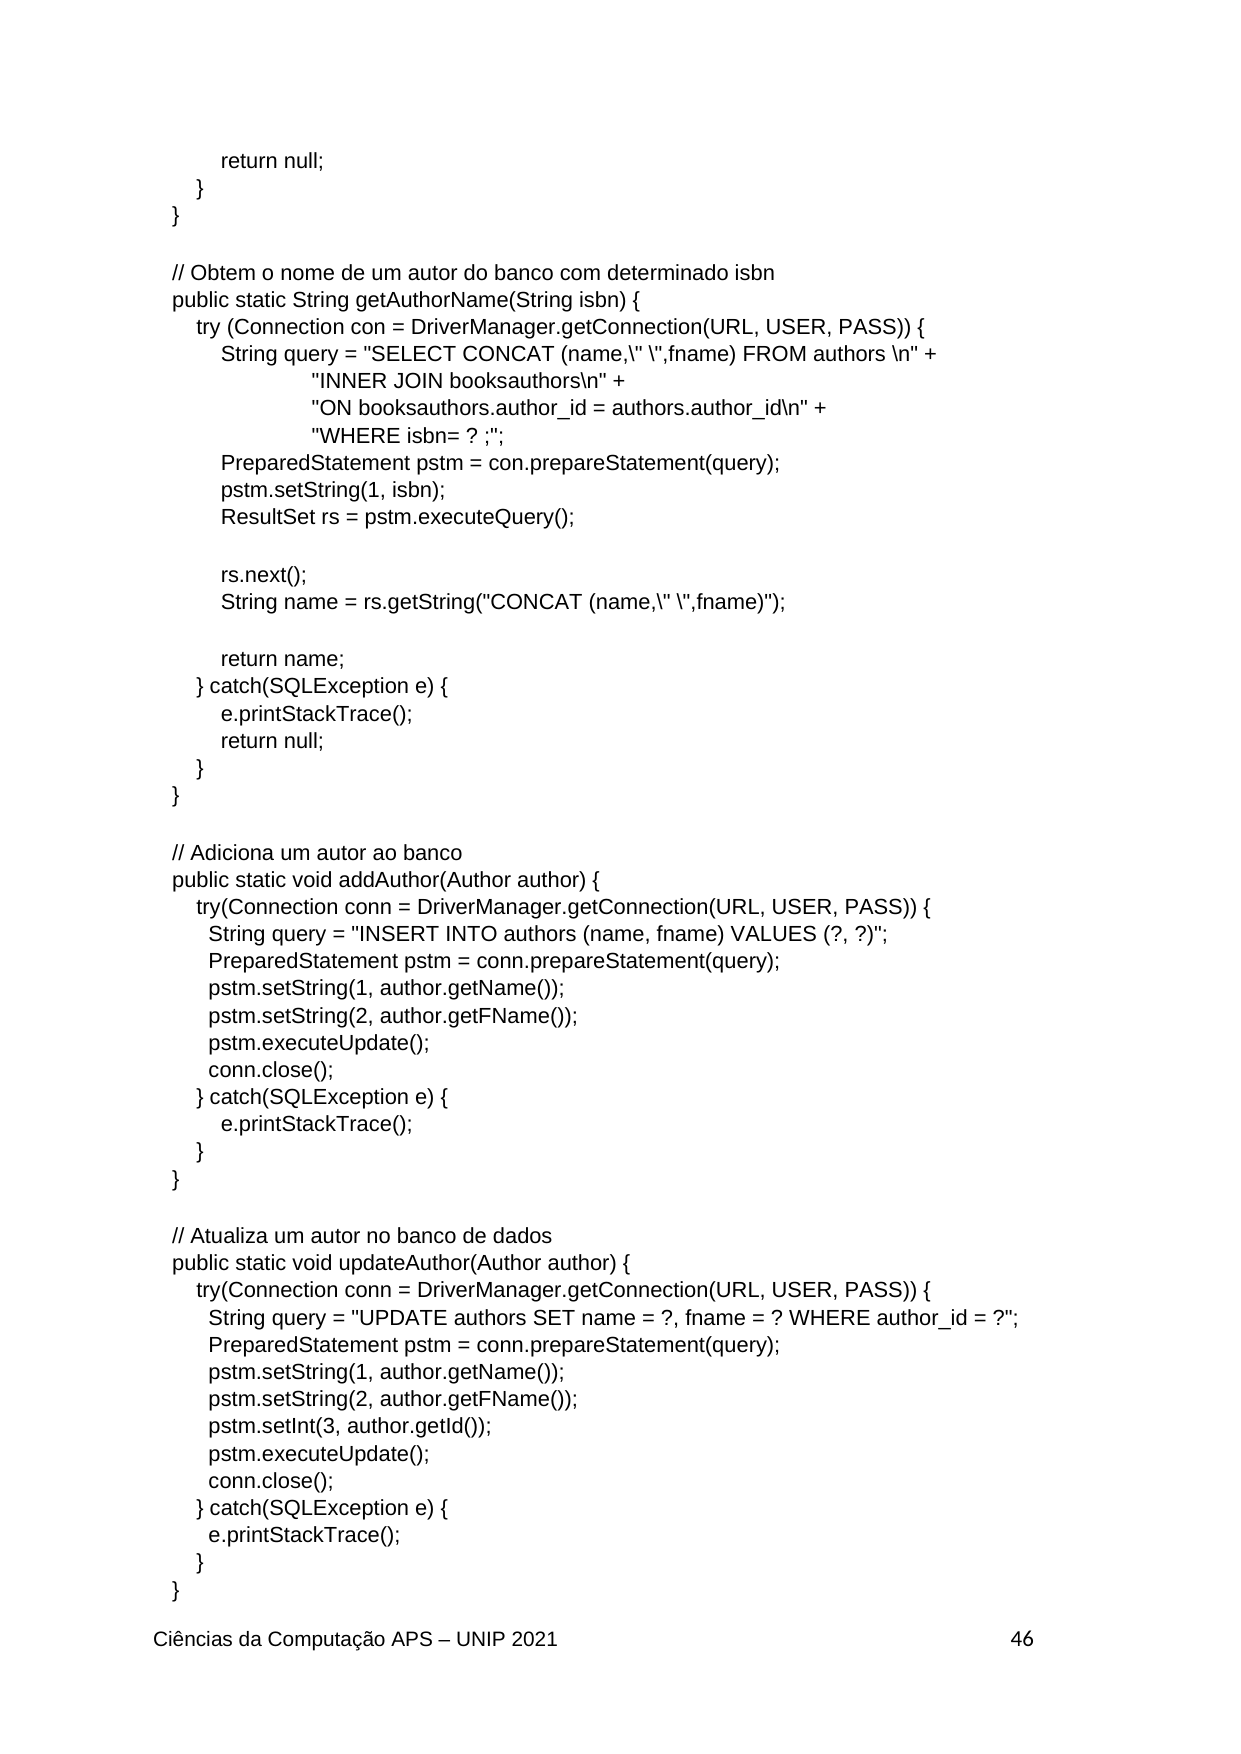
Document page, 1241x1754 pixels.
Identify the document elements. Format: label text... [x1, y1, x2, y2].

text } [148, 1166, 1093, 1191]
text ResultSet rs = pstm.executeQuery(); [148, 504, 1093, 529]
text public static void updateAuthor(Author author) { [148, 1250, 1093, 1275]
text } catch(SQLException e) { [148, 1495, 1093, 1520]
text pstm.setString(2, author.getFName()); [148, 1002, 1093, 1028]
text conn.close(); [148, 1468, 1093, 1493]
text } catch(SQLException e) { [148, 1084, 1093, 1109]
text PreparedStatement pstm = conn.prepareStatement(query); [148, 948, 1093, 973]
text return name; [148, 646, 1093, 671]
text String query = "UPDATE authors SET name = ?, fname = ? WHERE author_id = ?"; [148, 1304, 1093, 1330]
text } [148, 202, 1093, 227]
text pstm.executeUpdate(); [148, 1441, 1093, 1466]
text rs.next(); [148, 561, 1093, 587]
text public static String getAuthorName(String isbn) { [148, 287, 1093, 312]
text pstm.setString(2, author.getFName()); [148, 1386, 1093, 1411]
text "ON booksauthors.author_id = authors.author_id\n" + [148, 395, 1093, 421]
text // Obtem o nome de um autor do banco com determinado isbn [148, 259, 1093, 284]
text try(Connection conn = DriverManager.getConnection(URL, USER, PASS)) { [148, 1277, 1093, 1303]
text return null; [148, 728, 1093, 753]
text "WHERE isbn= ? ;"; [148, 422, 1093, 448]
text public static void addAuthor(Author author) { [148, 867, 1093, 892]
text } [148, 782, 1093, 807]
text e.printStackTrace(); [148, 1111, 1093, 1136]
text return null; [148, 148, 1093, 173]
text String query = "SELECT CONCAT (name,\" \",fname) FROM authors \n" + [148, 341, 1093, 366]
text String query = "INSERT INTO authors (name, fname) VALUES (?, ?)"; [148, 921, 1093, 946]
text pstm.setInt(3, author.getId()); [148, 1413, 1093, 1438]
text conn.close(); [148, 1057, 1093, 1082]
text pstm.setString(1, isbn); [148, 477, 1093, 502]
text // Adiciona um autor ao banco [148, 839, 1093, 864]
text e.printStackTrace(); [148, 1522, 1093, 1547]
text pstm.setString(1, author.getName()); [148, 975, 1093, 1001]
text PreparedStatement pstm = con.prepareStatement(query); [148, 450, 1093, 475]
text } [148, 175, 1093, 200]
text try(Connection conn = DriverManager.getConnection(URL, USER, PASS)) { [148, 894, 1093, 919]
text } catch(SQLException e) { [148, 673, 1093, 698]
text } [148, 1549, 1093, 1574]
text String name = rs.getString("CONCAT (name,\" \",fname)"); [148, 589, 1093, 614]
text try (Connection con = DriverManager.getConnection(URL, USER, PASS)) { [148, 314, 1093, 339]
text } [148, 1138, 1093, 1164]
text "INNER JOIN booksauthors\n" + [148, 368, 1093, 393]
text pstm.executeUpdate(); [148, 1030, 1093, 1055]
text PreparedStatement pstm = conn.prepareStatement(query); [148, 1332, 1093, 1357]
text } [148, 1576, 1093, 1602]
text // Atualiza um autor no banco de dados [148, 1223, 1093, 1248]
text pstm.setString(1, author.getName()); [148, 1359, 1093, 1384]
text e.printStackTrace(); [148, 700, 1093, 726]
text } [148, 755, 1093, 780]
